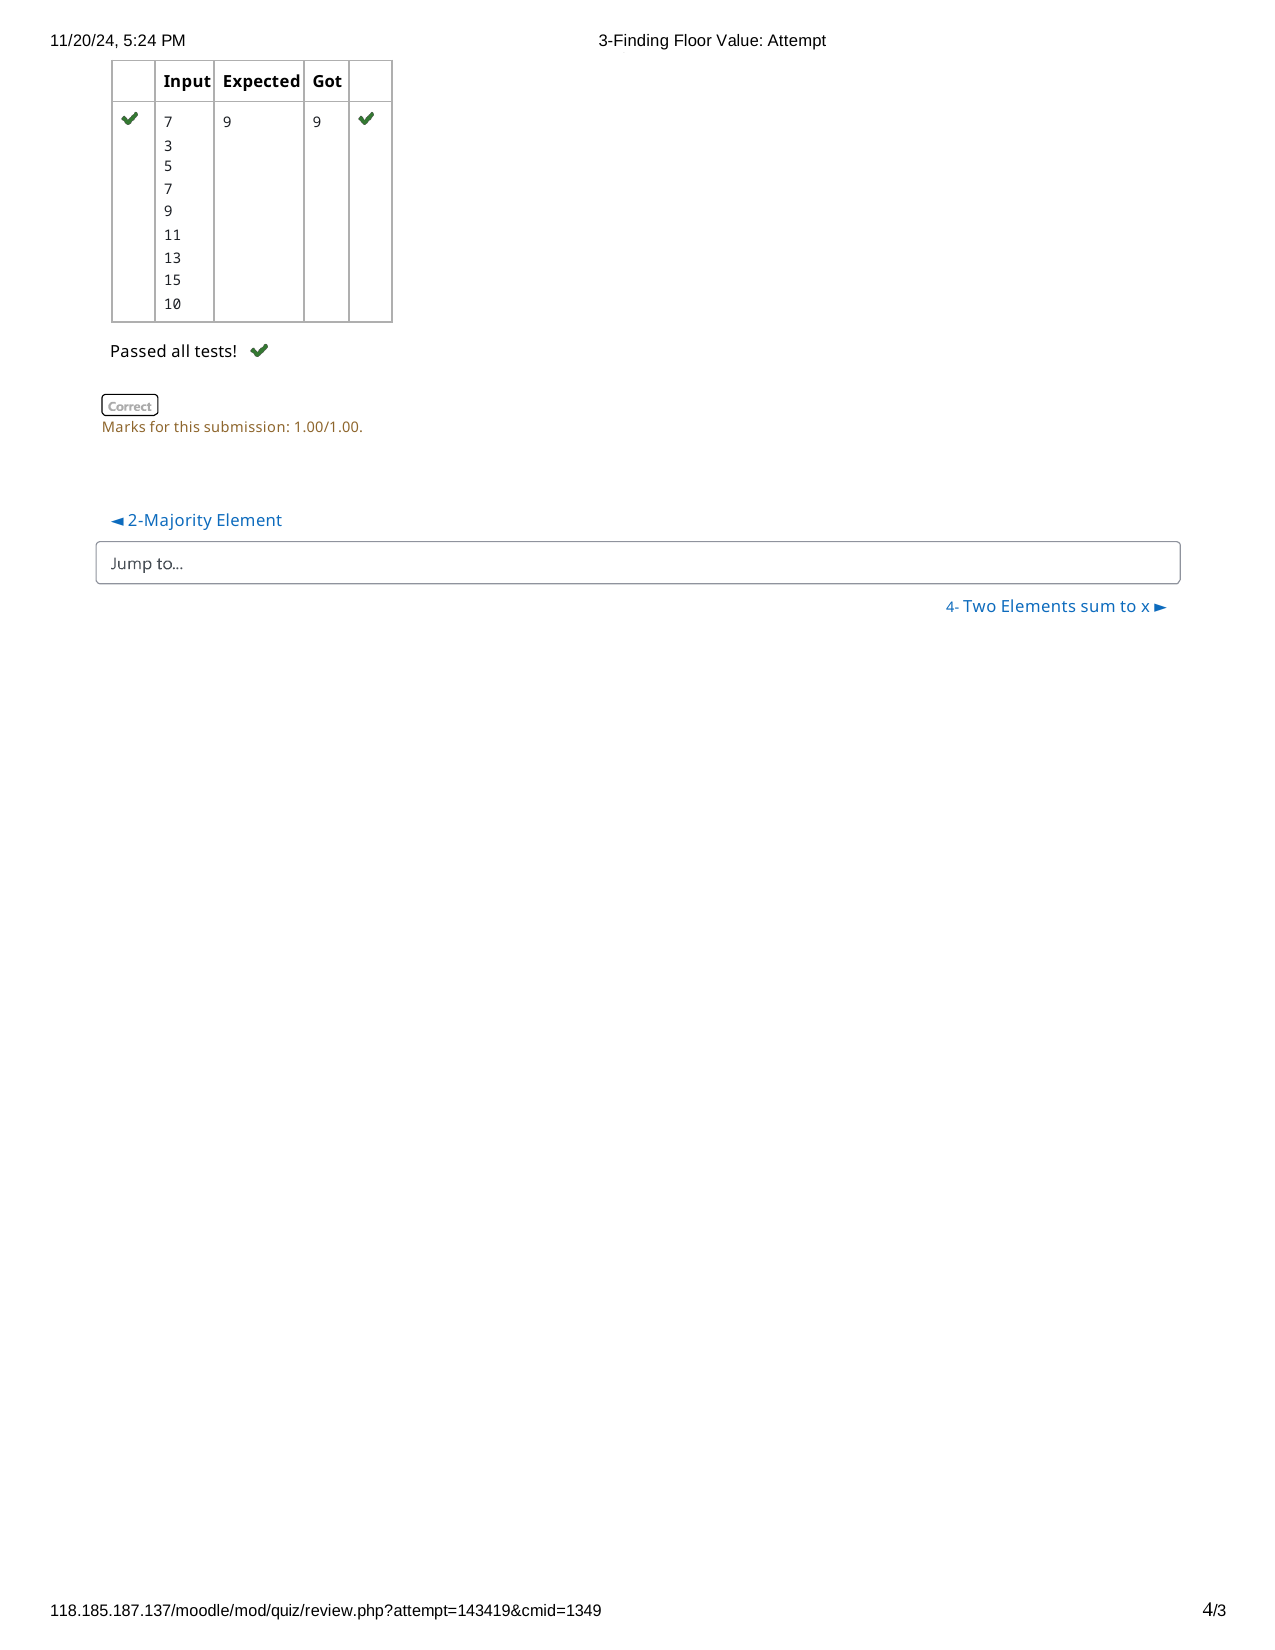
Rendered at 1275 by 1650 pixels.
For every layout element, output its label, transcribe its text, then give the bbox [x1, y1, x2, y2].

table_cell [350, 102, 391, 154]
picture [121, 111, 138, 125]
text Passed all tests! [110, 339, 1235, 360]
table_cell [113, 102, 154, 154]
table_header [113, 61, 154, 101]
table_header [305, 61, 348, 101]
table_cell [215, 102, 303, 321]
text ◄ 2-Majority Element [111, 509, 1235, 530]
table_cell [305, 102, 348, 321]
text 4- Two Elements sum to x ► [39, 594, 1167, 617]
text Marks for this submission: 1.00/1.00. [102, 417, 1235, 437]
picture [358, 111, 374, 125]
picture [97, 542, 1179, 583]
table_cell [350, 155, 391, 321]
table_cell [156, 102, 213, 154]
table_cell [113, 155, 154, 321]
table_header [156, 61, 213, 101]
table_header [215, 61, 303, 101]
picture [250, 343, 268, 357]
picture [101, 393, 159, 416]
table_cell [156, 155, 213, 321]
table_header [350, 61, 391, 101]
